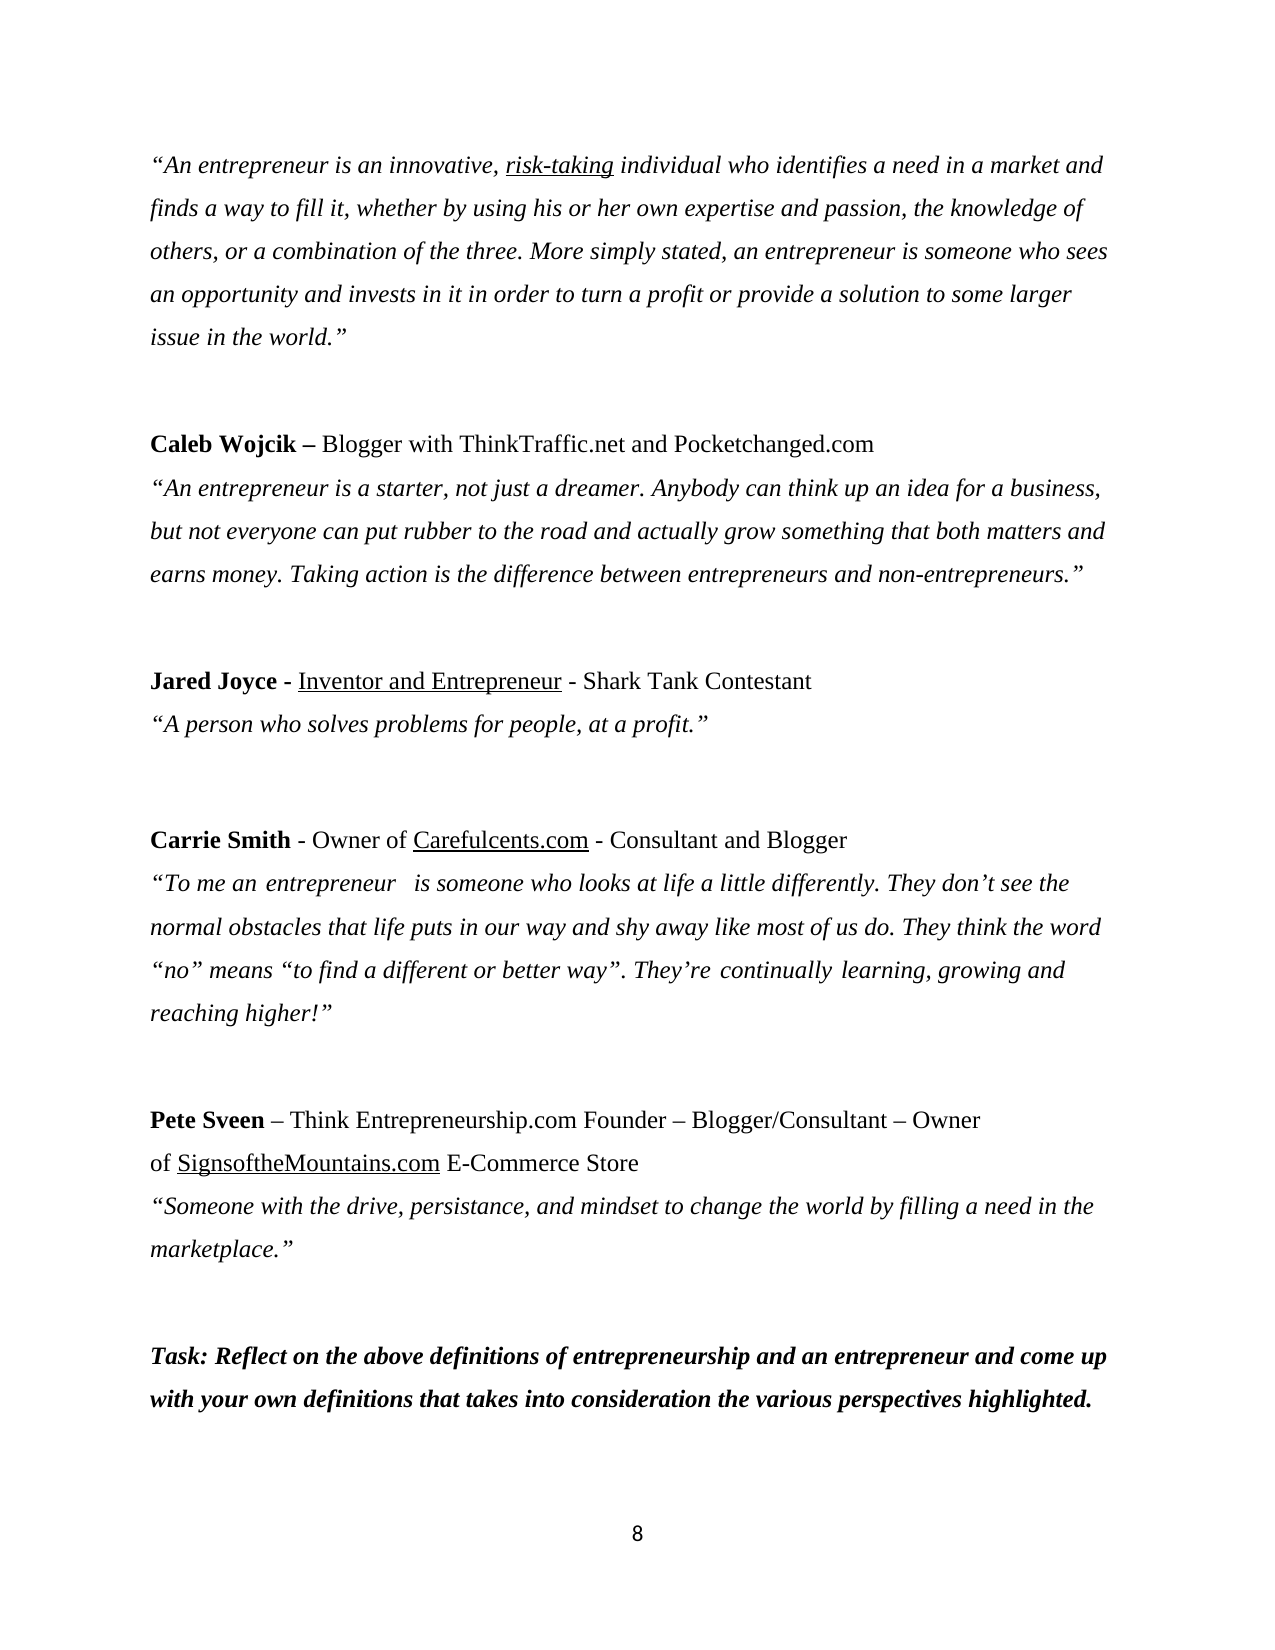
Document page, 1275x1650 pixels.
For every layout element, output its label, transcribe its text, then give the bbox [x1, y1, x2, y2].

text Carrie Smith - Owner of Carefulcents.com - Consultant and Blogger [150, 825, 1125, 854]
text “A person who solves problems for people, at a profit.” [150, 709, 1125, 738]
text Pete Sveen – Think Entrepreneurship.com Founder – Blogger/Consultant – Owner of SignsoftheMountains.com E-Commerce Store [150, 1105, 1125, 1177]
text Caleb Wojcik – Blogger with ThinkTraffic.net and Pocketchanged.com [150, 429, 1125, 458]
text “An entrepreneur is an innovative, risk-taking individual who identifies a need in a market and finds a way to fill it, whether by using his or her own expertise and passion, the knowledge of others, or a combination of the three. More simply stated, an entrepreneur is someone who sees an opportunity and invests in it in order to turn a profit or provide a solution to some larger issue in the world.” [150, 150, 1125, 351]
text “To me an entrepreneur is someone who looks at life a little differently. They don’t see the normal obstacles that life puts in our way and shy away like most of us do. They think the word “no” means “to find a different or better way”. They’re continually learning, growing and reaching higher!” [150, 868, 1125, 1027]
text “Someone with the drive, persistance, and mindset to change the world by filling a need in the marketplace.” [150, 1191, 1125, 1263]
text Task: Reflect on the above definitions of entrepreneurship and an entrepreneur and come up with your own definitions that takes into consideration the various perspectives highlighted. [150, 1341, 1125, 1413]
text Jared Joyce - Inventor and Entrepreneur - Shark Tank Contestant [150, 666, 1125, 695]
text “An entrepreneur is a starter, not just a dreamer. Anybody can think up an idea for a business, but not everyone can put rubber to the road and actually grow something that both matters and earns money. Taking action is the difference between entrepreneurs and non-entrepreneurs.” [150, 473, 1125, 588]
